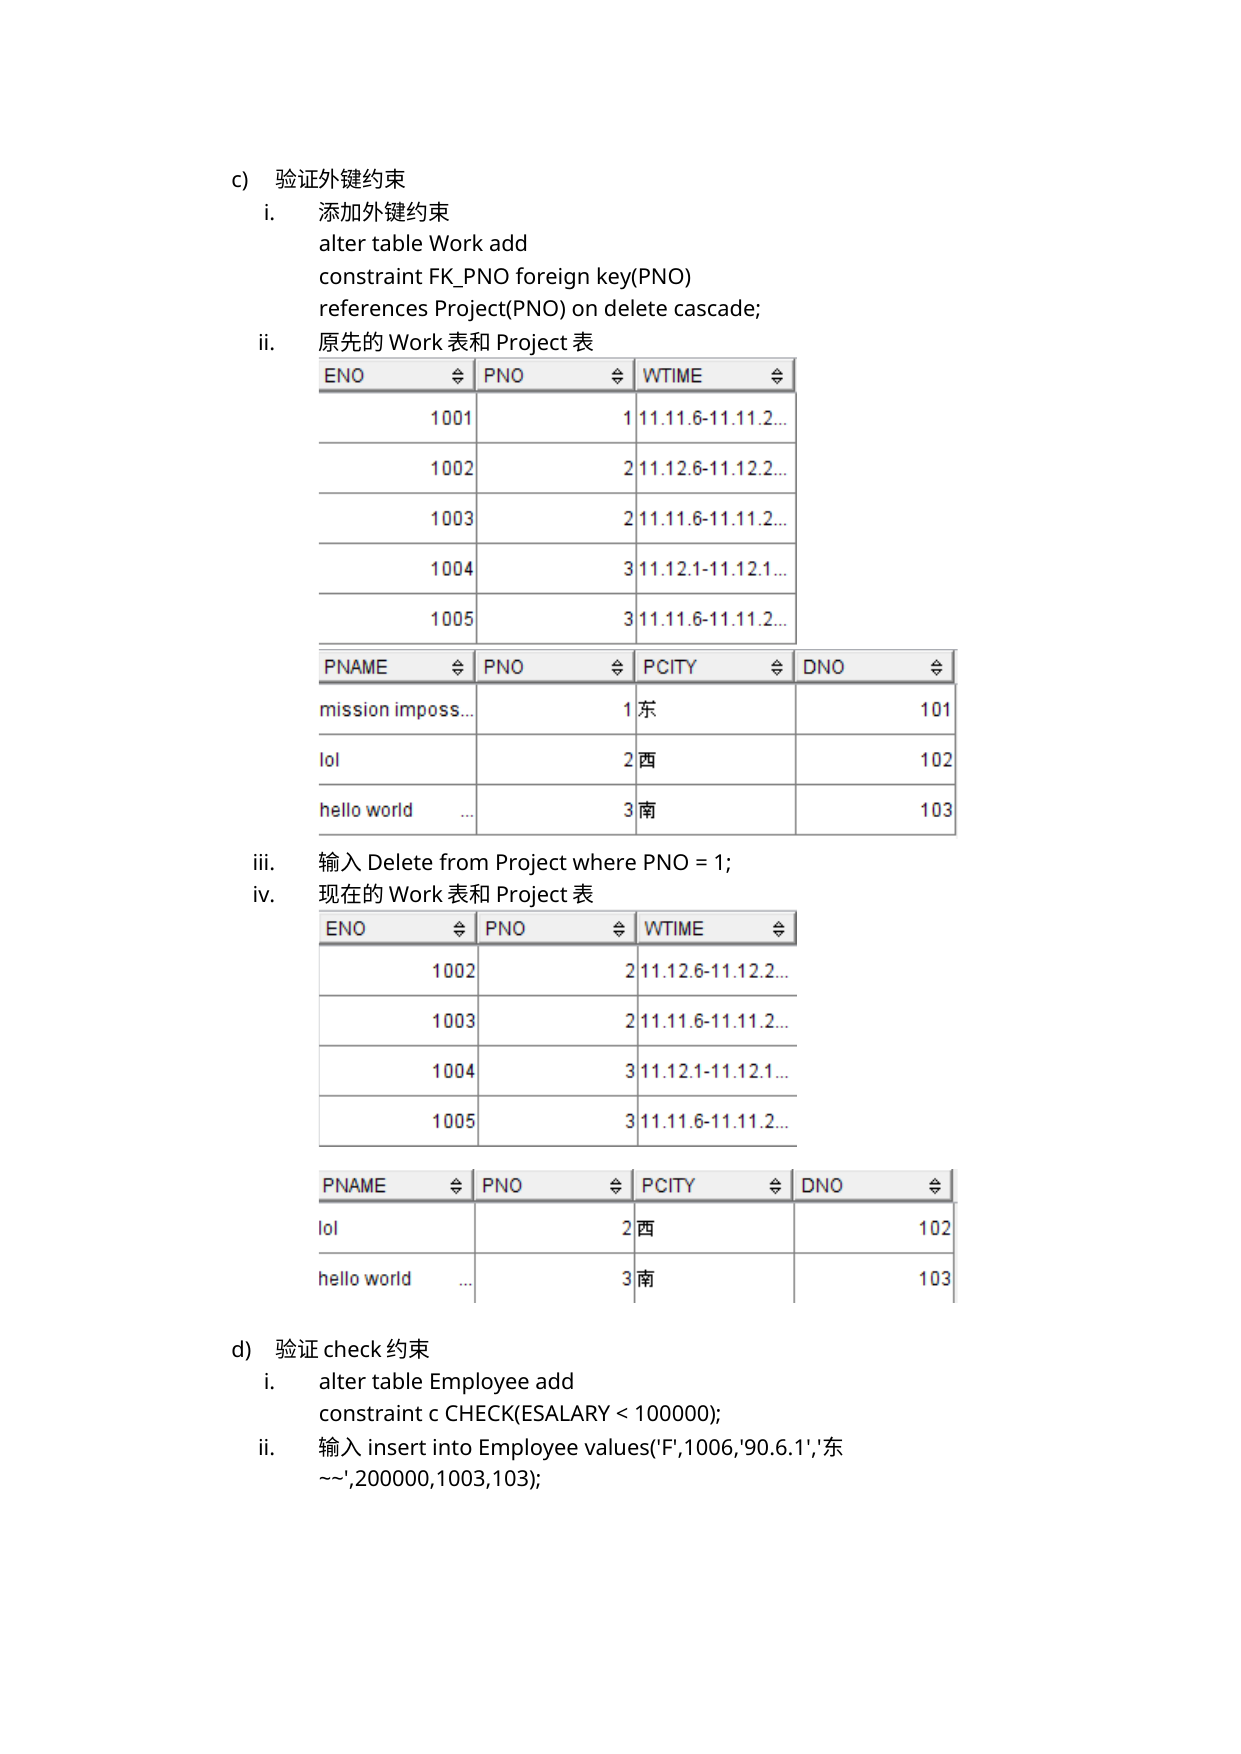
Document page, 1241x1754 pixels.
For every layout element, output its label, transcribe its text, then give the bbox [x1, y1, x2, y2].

list 验证check约束 [231, 1332, 1053, 1364]
list 输入Delete from Project where PNO = 1; [275, 844, 1053, 877]
picture [318, 1169, 958, 1303]
list 添加外键约束 [275, 194, 1053, 227]
text constraint c CHECK(ESALARY < 100000); [319, 1397, 1053, 1429]
list 验证外键约束 [231, 162, 1053, 194]
picture [318, 909, 797, 1147]
picture [318, 649, 958, 839]
text alter table Work add [319, 227, 1053, 259]
list alter table Employee add [275, 1364, 1053, 1397]
list 原先的Work表和Project表 [275, 324, 1053, 357]
text references Project(PNO) on delete cascade; [319, 292, 1053, 324]
list 输入 insert into Employee values('F',1006,'90.6.1','东~~',200000,1003,103); [275, 1429, 1053, 1494]
text constraint FK_PNO foreign key(PNO) [319, 259, 1053, 292]
list 现在的Work表和Project表 [275, 877, 1053, 909]
picture [318, 357, 797, 648]
